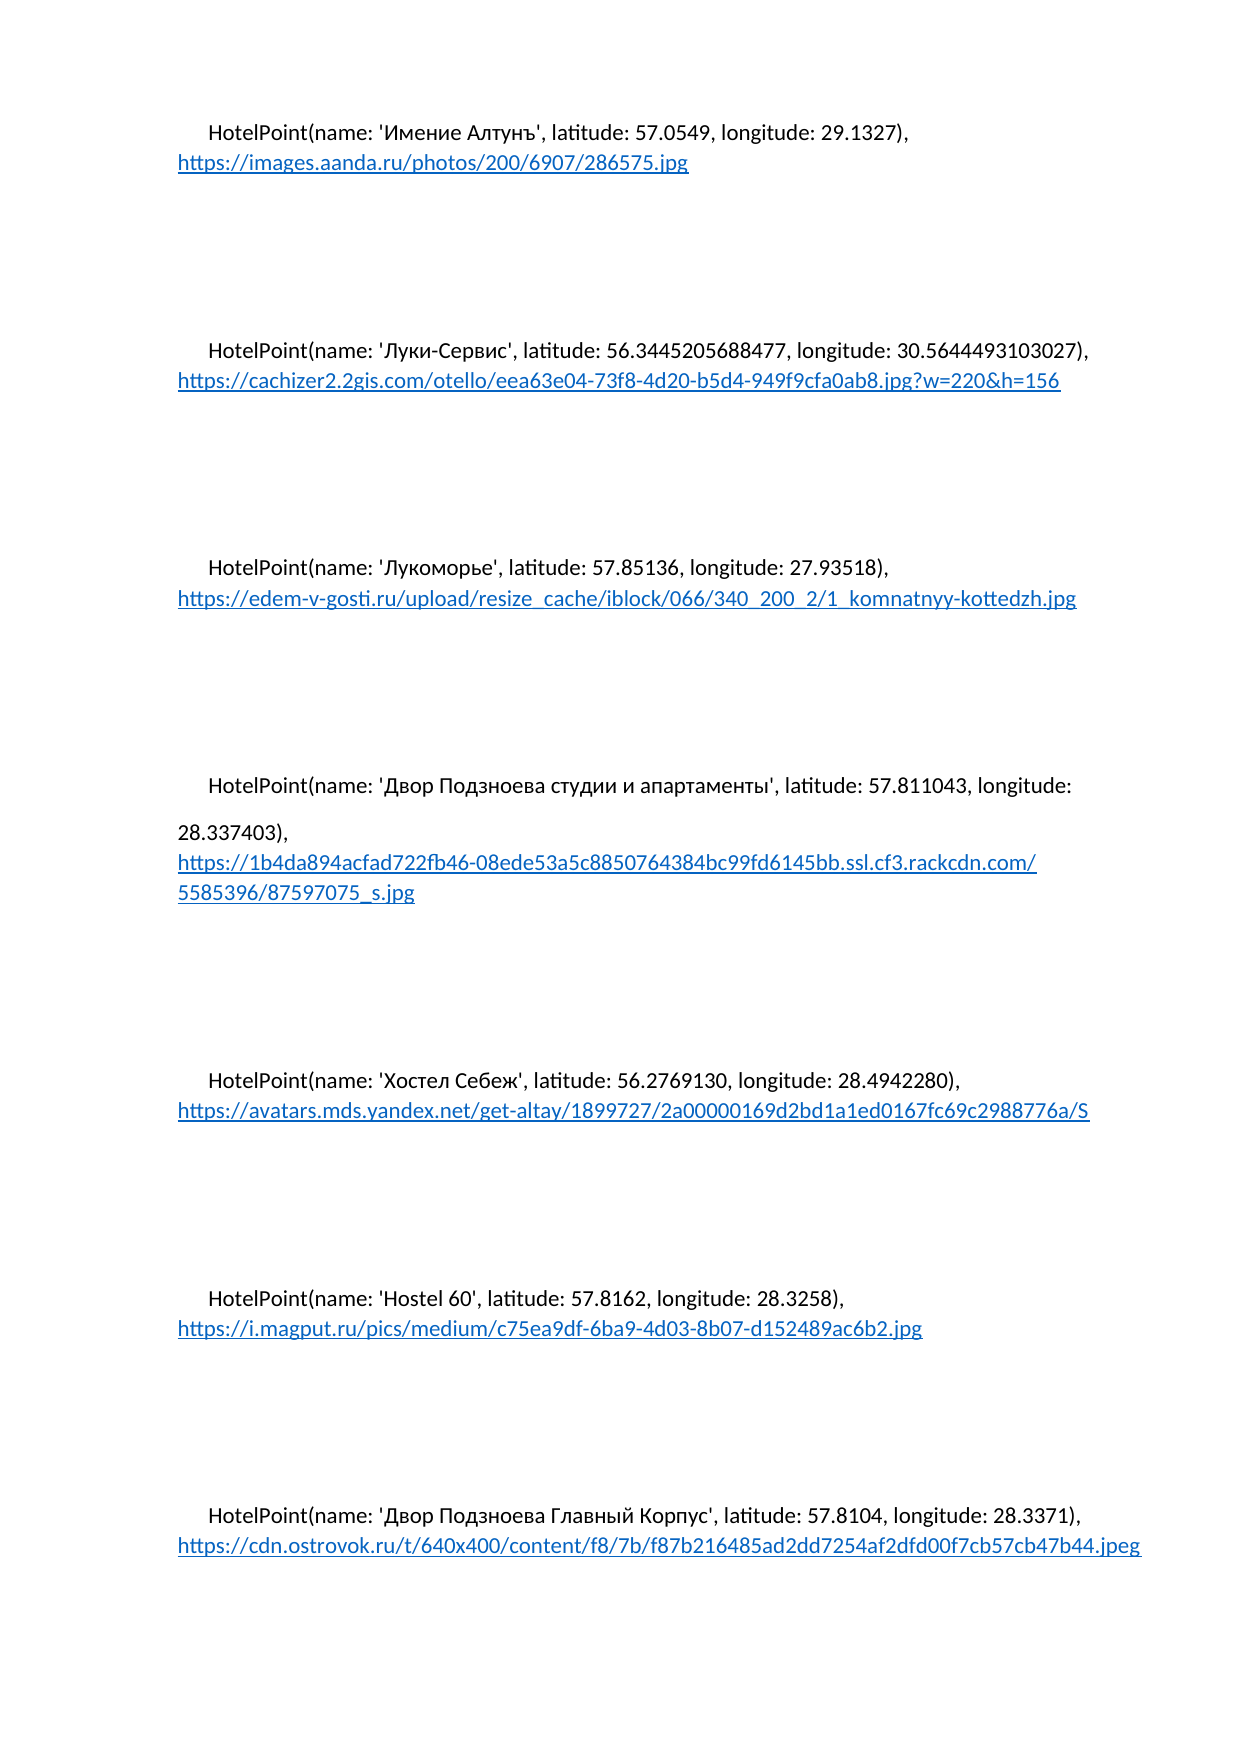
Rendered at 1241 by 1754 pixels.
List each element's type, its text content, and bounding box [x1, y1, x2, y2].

text 28.337403), https://1b4da894acfad722fb46-08ede53a5c8850764384bc99fd6145bb.ssl.cf3.rackcdn.com/5585396/87597075_s.jpg [177, 818, 1152, 907]
text HotelPoint(name: 'Луки-Сервис', latitude: 56.3445205688477, longitude: 30.5644493103027), https://cachizer2.2gis.com/otello/eea63e04-73f8-4d20-b5d4-949f9cfa0ab8.jpg?w=220&h=156 [177, 336, 1152, 394]
text HotelPoint(name: 'Двор Подзноева студии и апартаменты', latitude: 57.811043, longitude: [177, 771, 1152, 799]
text HotelPoint(name: 'Двор Подзноева Главный Корпус', latitude: 57.8104, longitude: 28.3371), https://cdn.ostrovok.ru/t/640x400/content/f8/7b/f87b216485ad2dd7254af2dfd00f7cb57cb47b44.jpeg [177, 1501, 1152, 1560]
text HotelPoint(name: 'Hostel 60', latitude: 57.8162, longitude: 28.3258), https://i.magput.ru/pics/medium/c75ea9df-6ba9-4d03-8b07-d152489ac6b2.jpg [177, 1284, 1152, 1342]
text HotelPoint(name: 'Хостел Себеж', latitude: 56.2769130, longitude: 28.4942280), https://avatars.mds.yandex.net/get-altay/1899727/2a00000169d2bd1a1ed0167fc69c2988776a/S [177, 1066, 1152, 1124]
text HotelPoint(name: 'Лукоморье', latitude: 57.85136, longitude: 27.93518), https://edem-v-gosti.ru/upload/resize_cache/iblock/066/340_200_2/1_komnatnyy-kottedzh.jpg [177, 553, 1152, 612]
text HotelPoint(name: 'Имение Алтунъ', latitude: 57.0549, longitude: 29.1327), https://images.aanda.ru/photos/200/6907/286575.jpg [177, 118, 1152, 176]
